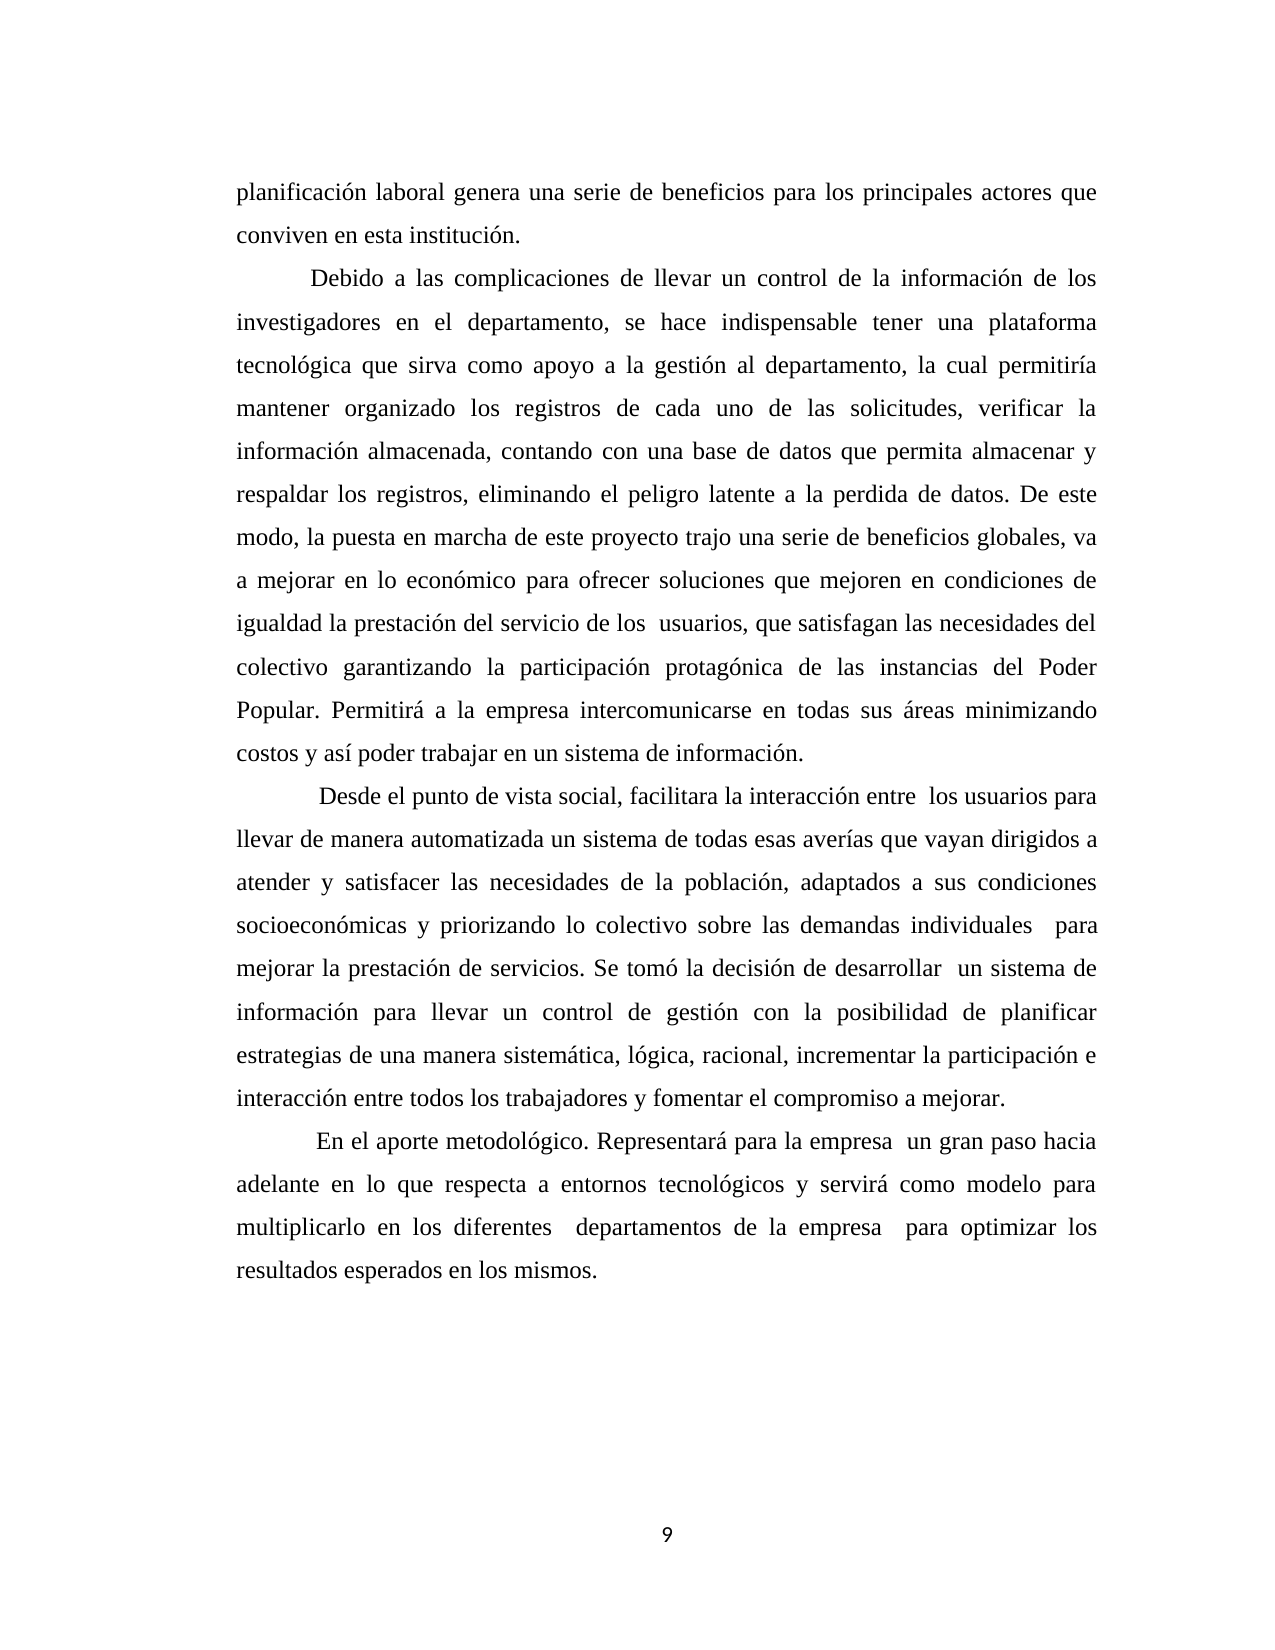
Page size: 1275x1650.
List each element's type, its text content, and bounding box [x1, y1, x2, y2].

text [236, 177, 1098, 249]
text En el aporte metodológico. Representará para la empresa un gran paso hacia adelante en lo que respecta a entornos tecnológicos y servirá como modelo para multiplicarlo en los diferentes departamentos de la empresa para optimizar los resultados esperados en los mismos. [236, 1126, 1098, 1284]
text Debido a las complicaciones de llevar un control de la información de los investigadores en el departamento, se hace indispensable tener una plataforma tecnológica que sirva como apoyo a la gestión al departamento, la cual permitiría mantener organizado los registros de cada uno de las solicitudes, verificar la información almacenada, contando con una base de datos que permita almacenar y respaldar los registros, eliminando el peligro latente a la perdida de datos. De este modo, la puesta en marcha de este proyecto trajo una serie de beneficios globales, va a mejorar en lo económico para ofrecer soluciones que mejoren en condiciones de igualdad la prestación del servicio de los usuarios, que satisfagan las necesidades del colectivo garantizando la participación protagónica de las instancias del Poder Popular. Permitirá a la empresa intercomunicarse en todas sus áreas minimizando costos y así poder trabajar en un sistema de información. [236, 263, 1098, 767]
text Desde el punto de vista social, facilitara la interacción entre los usuarios para llevar de manera automatizada un sistema de todas esas averías que vayan dirigidos a atender y satisfacer las necesidades de la población, adaptados a sus condiciones socioeconómicas y priorizando lo colectivo sobre las demandas individuales para mejorar la prestación de servicios. Se tomó la decisión de desarrollar un sistema de información para llevar un control de gestión con la posibilidad de planificar estrategias de una manera sistemática, lógica, racional, incrementar la participación e interacción entre todos los trabajadores y fomentar el compromiso a mejorar. [236, 781, 1098, 1112]
